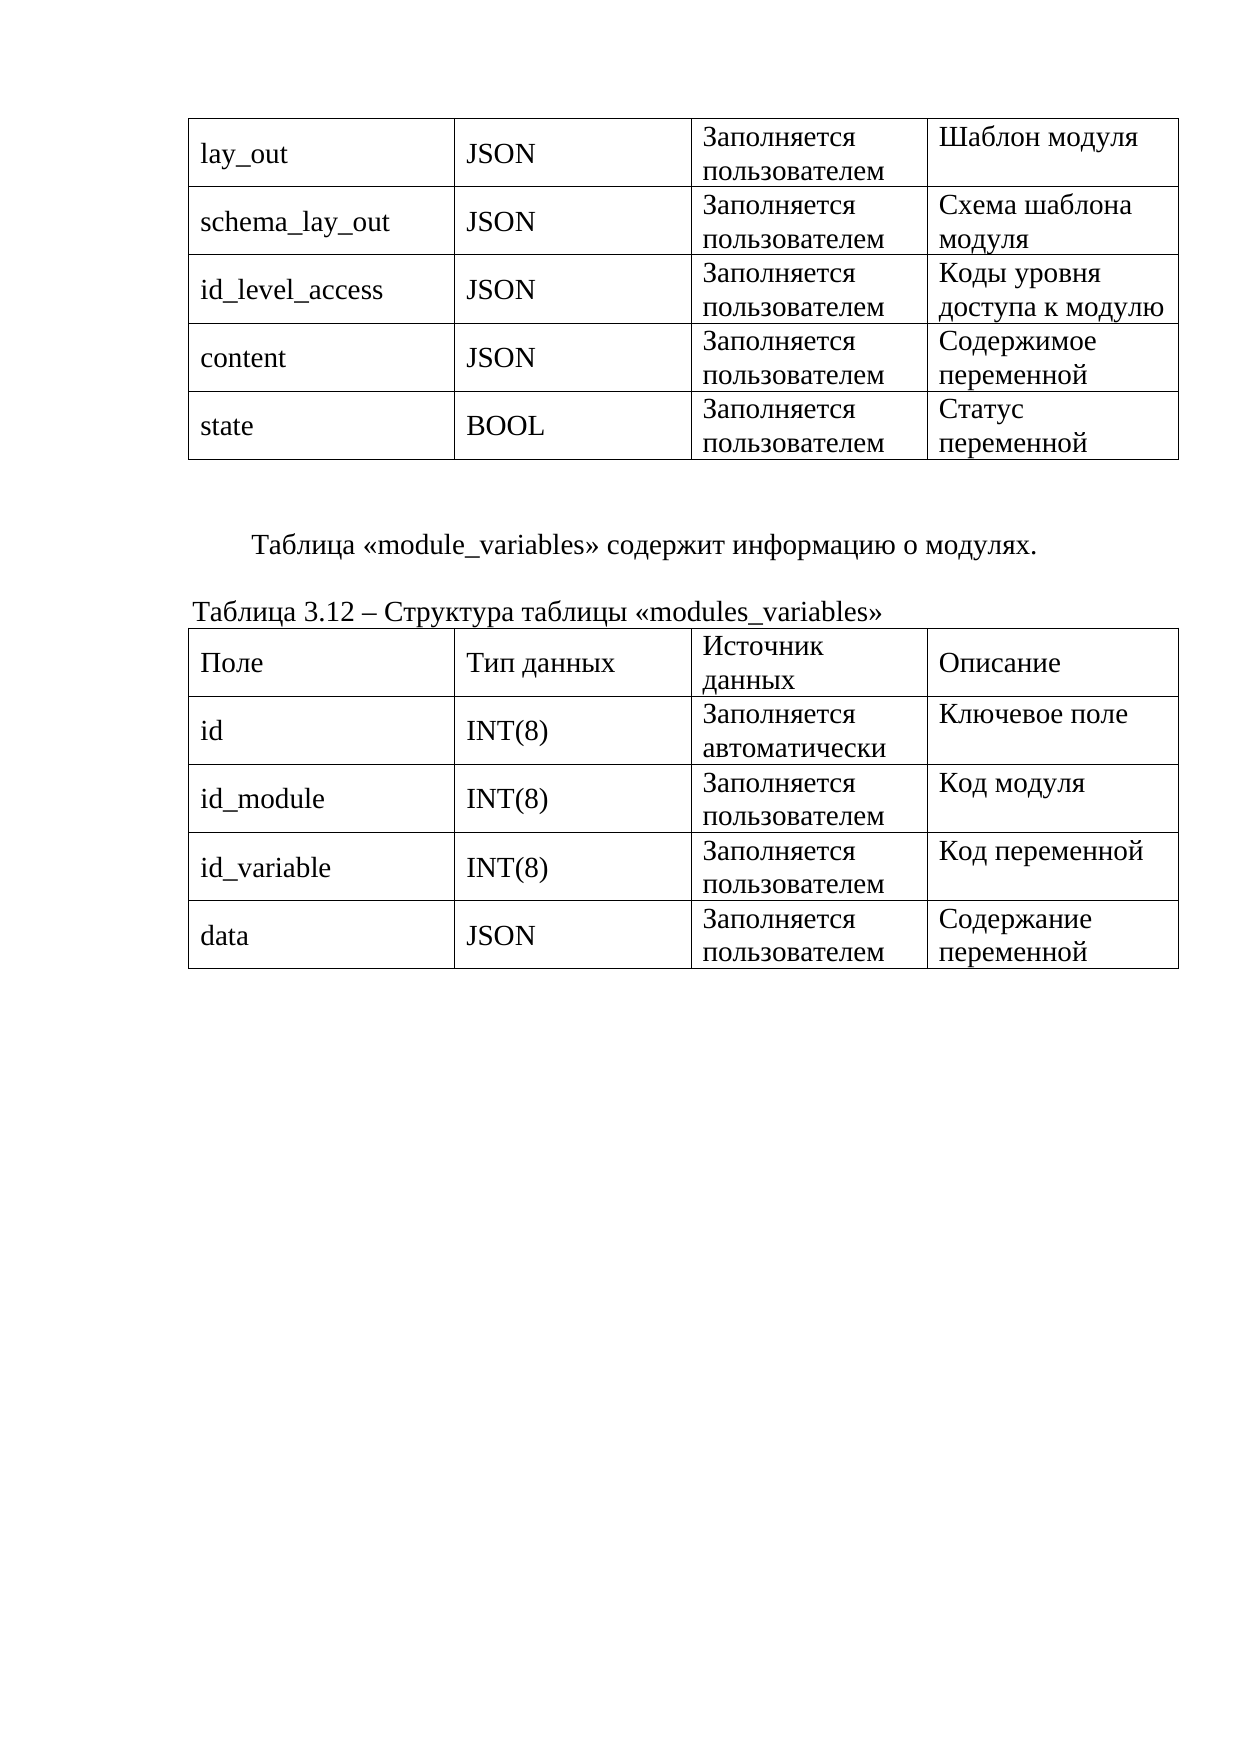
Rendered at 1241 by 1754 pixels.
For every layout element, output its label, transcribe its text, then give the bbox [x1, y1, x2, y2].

table_cell Код модуля [928, 765, 1178, 832]
table_cell data [189, 901, 454, 968]
table_cell INT(8) [455, 833, 691, 900]
table_cell content [189, 324, 454, 391]
table_cell Содержимое переменной [928, 324, 1178, 391]
text Таблица 3.12 – Структура таблицы «modules_variables» [177, 594, 1164, 627]
table_cell JSON [455, 187, 691, 254]
table_header Описание [928, 629, 1178, 696]
table_cell Заполняется пользователем [692, 255, 927, 322]
table_cell id_level_access [189, 255, 454, 322]
table_cell Заполняется автоматически [692, 697, 927, 764]
table_cell BOOL [455, 392, 691, 459]
table_cell Схема шаблона модуля [928, 187, 1178, 254]
table_cell Заполняется пользователем [692, 901, 927, 968]
table_cell INT(8) [455, 697, 691, 764]
table_cell state [189, 392, 454, 459]
table_header Источник данных [692, 629, 927, 696]
table_cell Статус переменной [928, 392, 1178, 459]
table_cell Заполняется пользователем [692, 324, 927, 391]
table_cell Заполняется пользователем [692, 765, 927, 832]
table_cell Заполняется пользователем [692, 392, 927, 459]
table_cell Коды уровня доступа к модулю [928, 255, 1178, 322]
table_cell Заполняется пользователем [692, 833, 927, 900]
table_header Поле [189, 629, 454, 696]
table_cell JSON [455, 324, 691, 391]
table_cell lay_out [189, 119, 454, 186]
table_cell id_module [189, 765, 454, 832]
table_cell JSON [455, 901, 691, 968]
table_cell Заполняется пользователем [692, 187, 927, 254]
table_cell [692, 119, 927, 186]
table_cell INT(8) [455, 765, 691, 832]
table_cell id [189, 697, 454, 764]
table_header Тип данных [455, 629, 691, 696]
table_cell Содержание переменной [928, 901, 1178, 968]
table_cell JSON [455, 255, 691, 322]
text Таблица «module_variables» содержит информацию о модулях. [177, 527, 1152, 560]
table_cell Ключевое поле [928, 697, 1178, 764]
table_cell Код переменной [928, 833, 1178, 900]
table_cell schema_lay_out [189, 187, 454, 254]
table_cell id_variable [189, 833, 454, 900]
table_cell Шаблон модуля [928, 119, 1178, 186]
table_cell JSON [455, 119, 691, 186]
